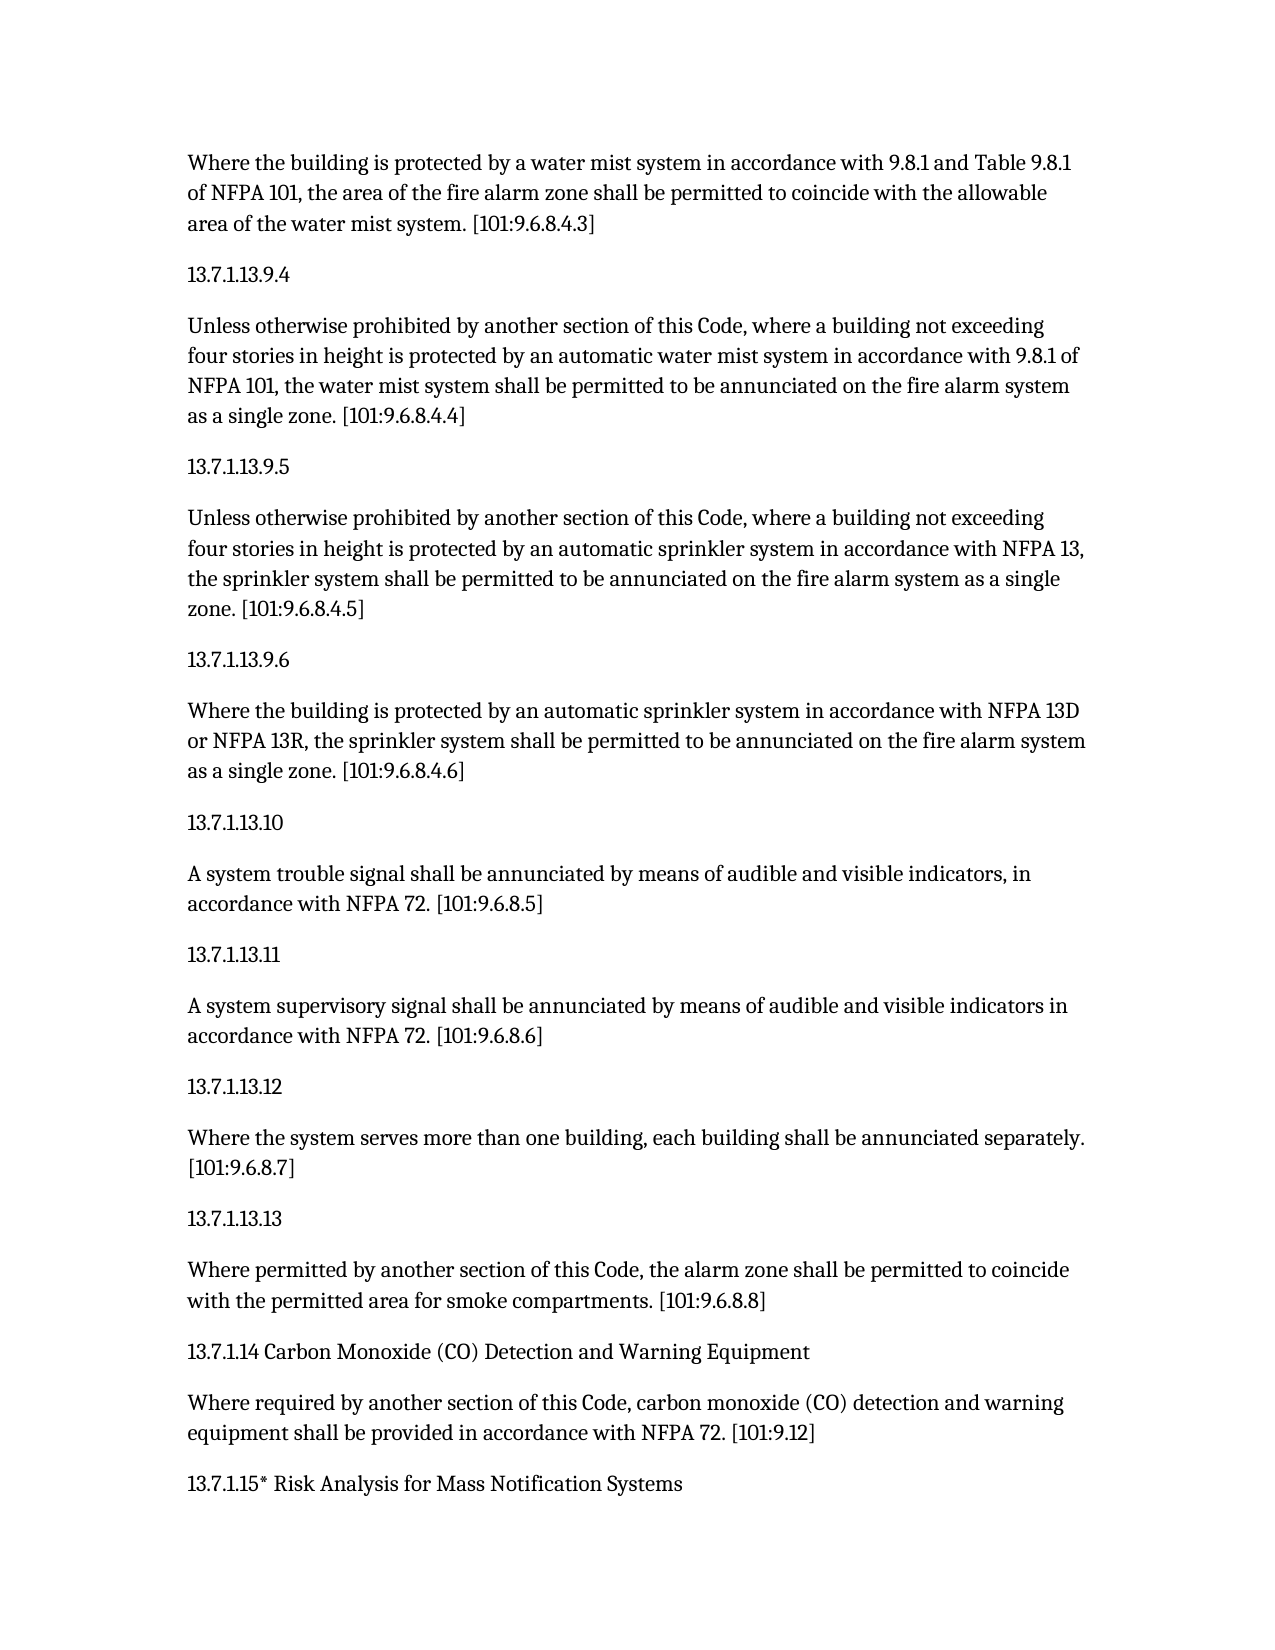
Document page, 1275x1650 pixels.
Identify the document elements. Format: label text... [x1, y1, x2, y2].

text Where the system serves more than one building, each building shall be annunciated separately. [101:9.6.8.7] [187, 1125, 1087, 1182]
text Where the building is protected by a water mist system in accordance with 9.8.1 and Table 9.8.1 of NFPA 101, the area of the fire alarm zone shall be permitted to coincide with the allowable area of the water mist system. [101:9.6.8.4.3] [187, 150, 1087, 237]
text 13.7.1.14 Carbon Monoxide (CO) Detection and Warning Equipment [187, 1338, 1087, 1365]
text 13.7.1.13.11 [187, 942, 1087, 968]
text A system supervisory signal shall be annunciated by means of audible and visible indicators in accordance with NFPA 72. [101:9.6.8.6] [187, 993, 1087, 1049]
text Where permitted by another section of this Code, the alarm zone shall be permitted to coincide with the permitted area for smoke compartments. [101:9.6.8.8] [187, 1257, 1087, 1314]
text 13.7.1.13.13 [187, 1206, 1087, 1233]
text 13.7.1.13.9.4 [187, 261, 1087, 288]
text 13.7.1.13.12 [187, 1074, 1087, 1100]
text 13.7.1.13.9.5 [187, 454, 1087, 481]
text 13.7.1.15* Risk Analysis for Mass Notification Systems [187, 1471, 1087, 1497]
text 13.7.1.13.9.6 [187, 647, 1087, 673]
text A system trouble signal shall be annunciated by means of audible and visible indicators, in accordance with NFPA 72. [101:9.6.8.5] [187, 860, 1087, 917]
text Unless otherwise prohibited by another section of this Code, where a building not exceeding four stories in height is protected by an automatic water mist system in accordance with 9.8.1 of NFPA 101, the water mist system shall be permitted to be annunciated on the fire alarm system as a single zone. [101:9.6.8.4.4] [187, 312, 1087, 429]
text 13.7.1.13.10 [187, 809, 1087, 836]
text Unless otherwise prohibited by another section of this Code, where a building not exceeding four stories in height is protected by an automatic sprinkler system in accordance with NFPA 13, the sprinkler system shall be permitted to be annunciated on the fire alarm system as a single zone. [101:9.6.8.4.5] [187, 505, 1087, 622]
text Where required by another section of this Code, carbon monoxide (CO) detection and warning equipment shall be provided in accordance with NFPA 72. [101:9.12] [187, 1389, 1087, 1446]
text Where the building is protected by an automatic sprinkler system in accordance with NFPA 13D or NFPA 13R, the sprinkler system shall be permitted to be annunciated on the fire alarm system as a single zone. [101:9.6.8.4.6] [187, 698, 1087, 785]
